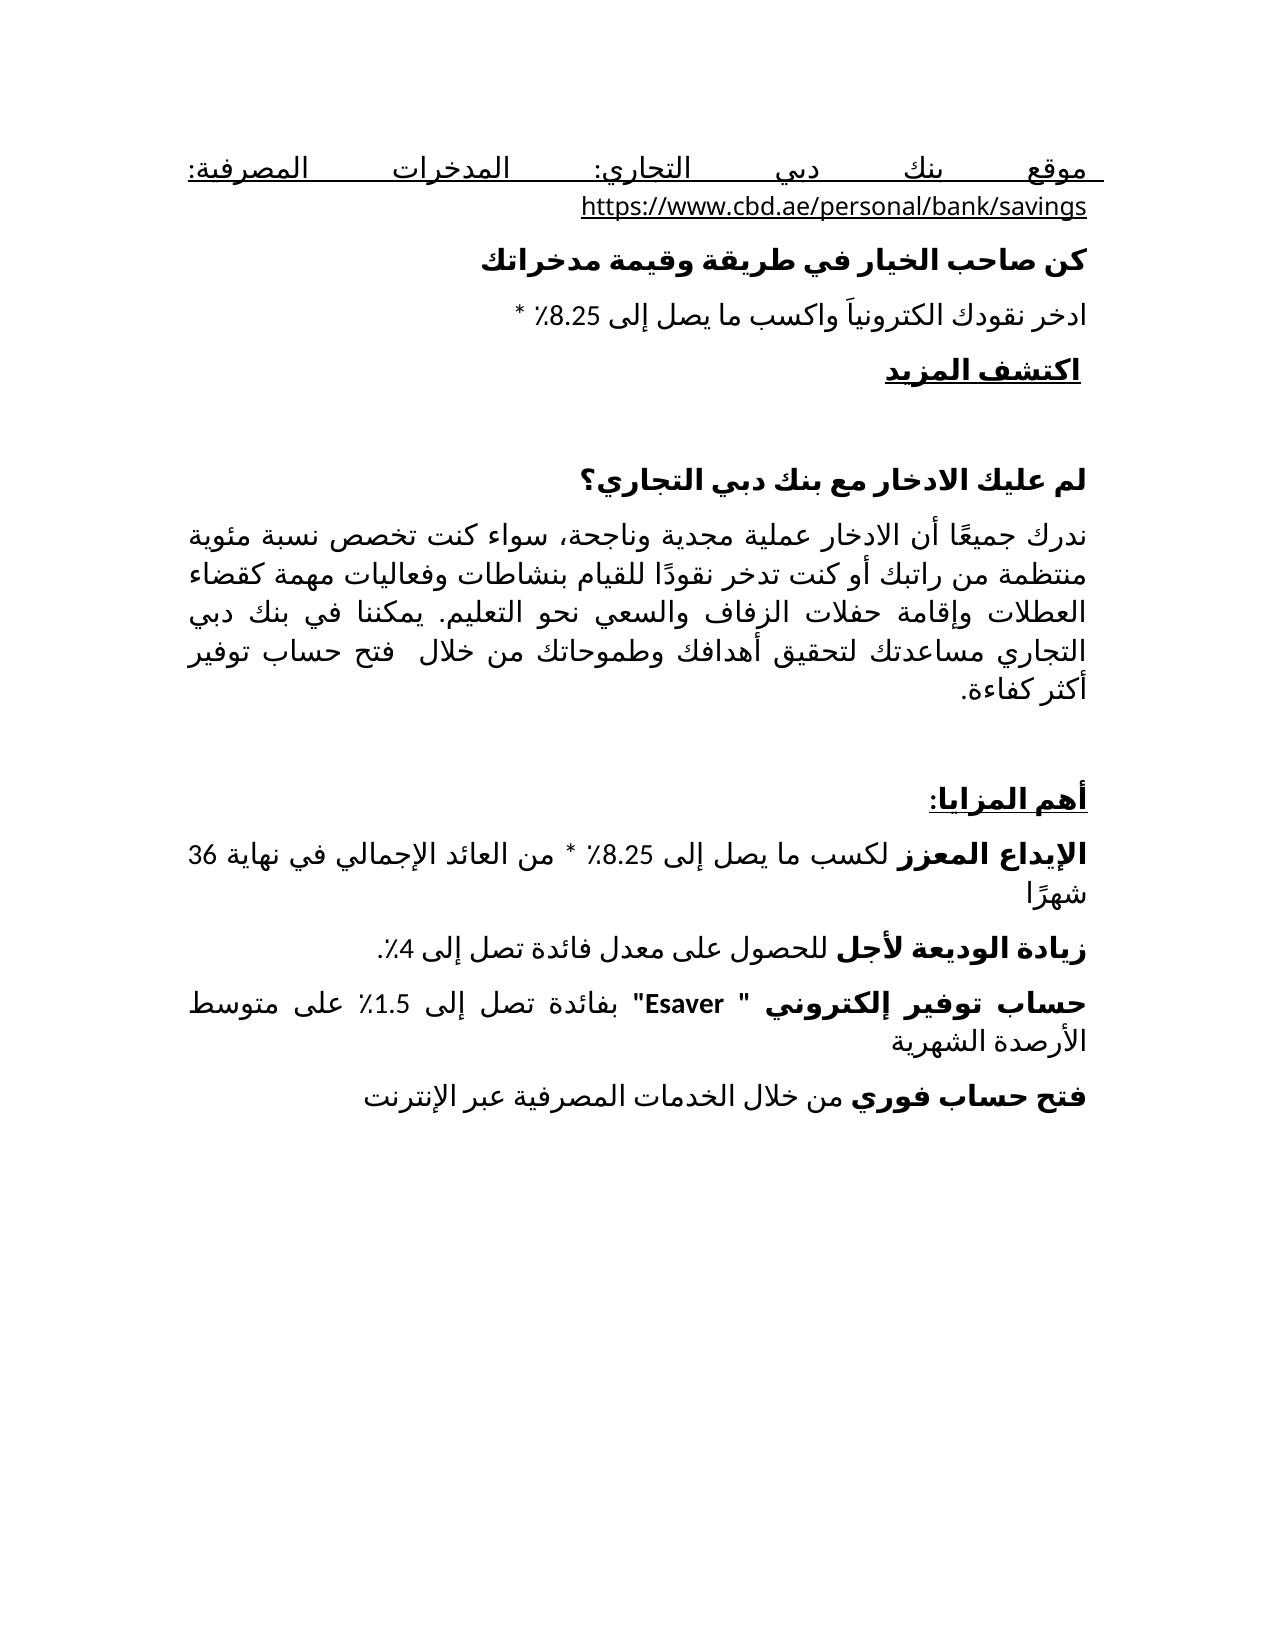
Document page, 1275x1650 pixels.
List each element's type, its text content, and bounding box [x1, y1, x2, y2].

text ادخر نقودك الكترونياَ واكسب ما يصل إلى 8.25٪ * [187, 297, 1087, 332]
text كن صاحب الخيار في طريقة وقيمة مدخراتك [187, 242, 1087, 277]
text موقع بنك دبي التجاري: المدخرات المصرفية: https://www.cbd.ae/personal/bank/savings [187, 150, 1087, 180]
text الإيداع المعزز لكسب ما يصل إلى 8.25٪ * من العائد الإجمالي في نهاية 36 شهرًا [187, 836, 1087, 910]
text زيادة الوديعة لأجل للحصول على معدل فائدة تصل إلى 4٪. [187, 930, 1087, 966]
text ندرك جميعًا أن الادخار عملية مجدية وناجحة، سواء كنت تخصص نسبة مئوية منتظمة من راتبك أو كنت تدخر نقودًا للقيام بنشاطات وفعاليات مهمة كقضاء العطلات وإقامة حفلات الزفاف والسعي نحو التعليم. يمكننا في بنك دبي التجاري مساعدتك لتحقيق أهدافك وطموحاتك من خلال فتح حساب توفير أكثر كفاءة. [187, 517, 1087, 707]
text اكتشف المزيد [187, 352, 1087, 388]
text موقع بنك دبي التجاري: المدخرات المصرفية: https://www.cbd.ae/personal/bank/savings [187, 181, 1087, 222]
text أهم المزايا: [187, 781, 1087, 817]
text فتح حساب فوري من خلال الخدمات المصرفية عبر الإنترنت [187, 1078, 1087, 1114]
text حساب توفير إلكتروني " Esaver" بفائدة تصل إلى 1.5٪ على متوسط الأرصدة الشهرية [187, 985, 1087, 1059]
text لم عليك الادخار مع بنك دبي التجاري؟ [187, 462, 1087, 498]
